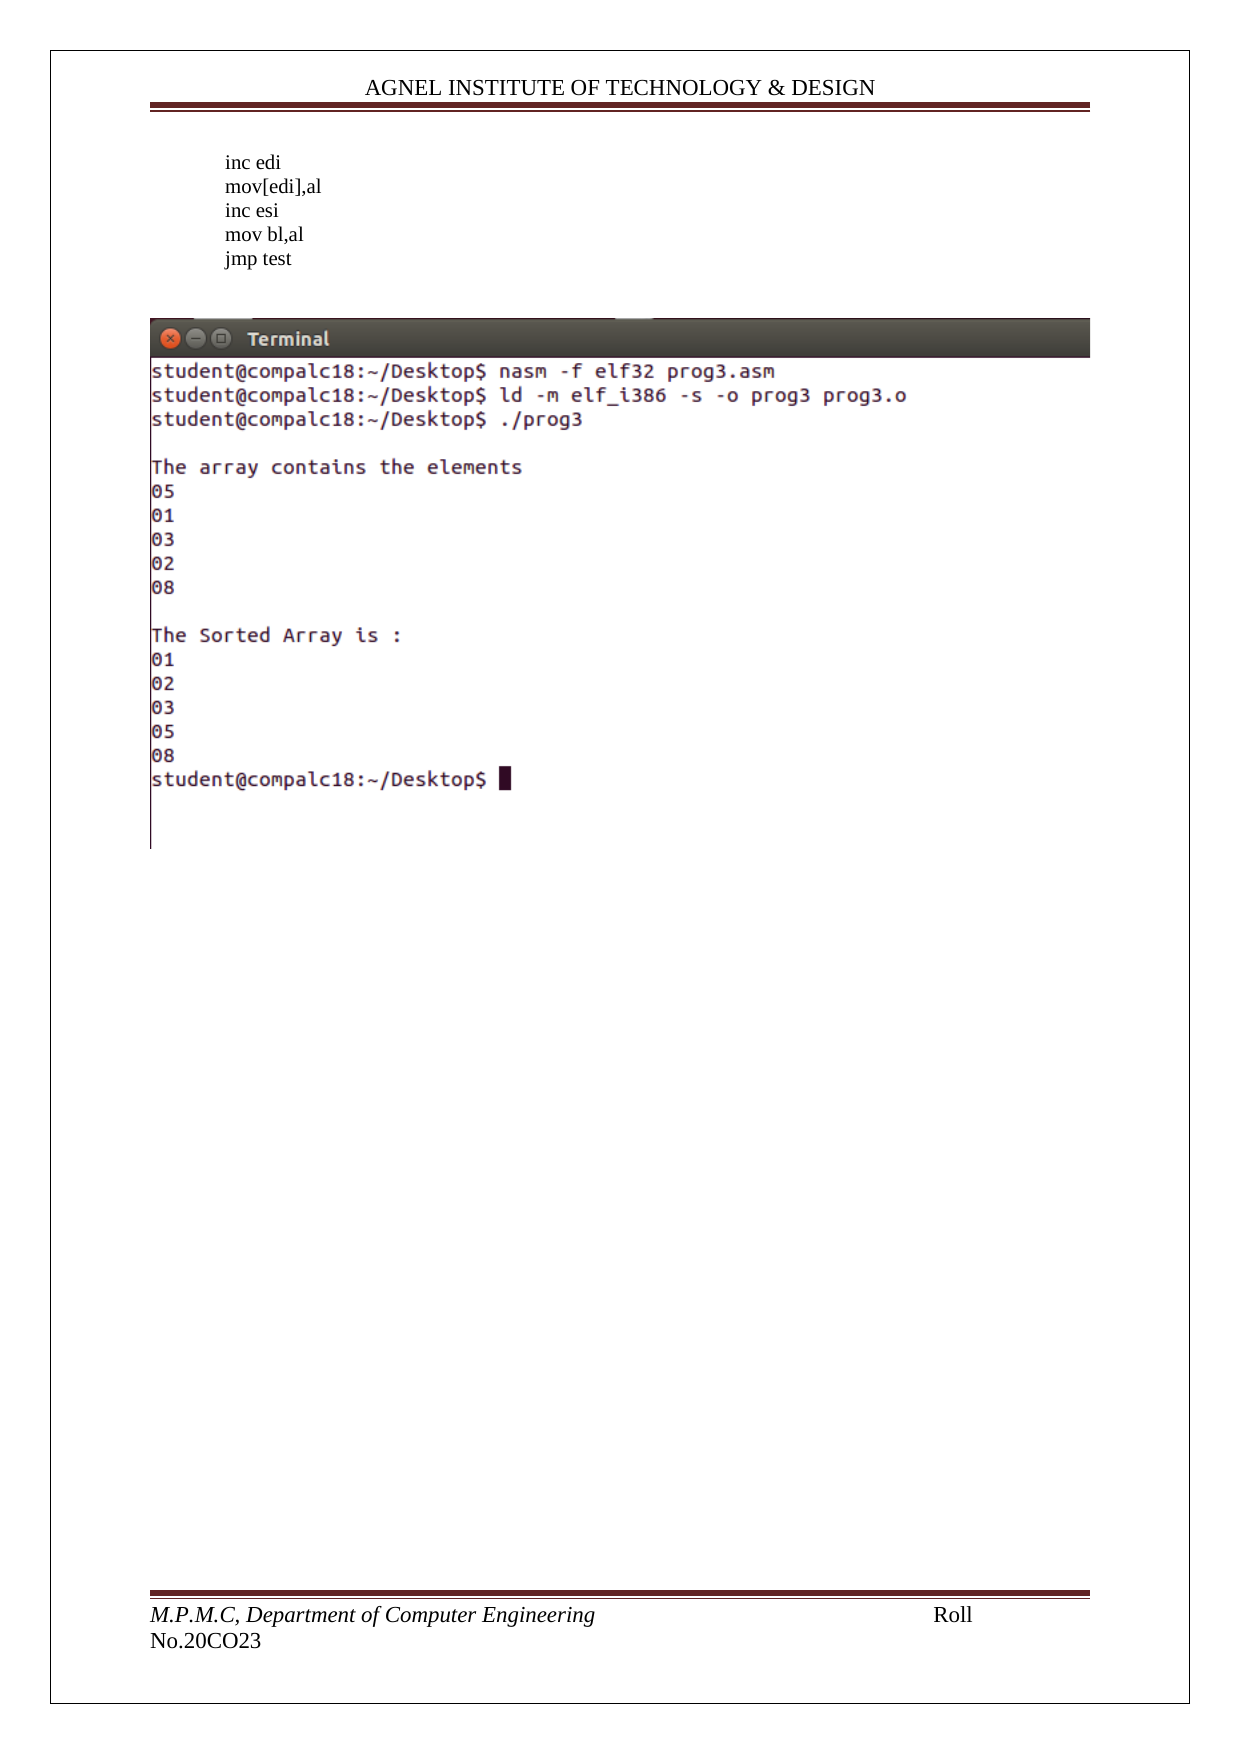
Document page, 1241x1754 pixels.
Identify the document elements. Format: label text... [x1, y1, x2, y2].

text inc edi [150, 150, 1090, 174]
text jmp test [150, 246, 1090, 270]
text mov[edi],al [150, 174, 1090, 198]
text mov bl,al [150, 222, 1090, 246]
text inc esi [150, 198, 1090, 222]
picture [150, 318, 1091, 849]
